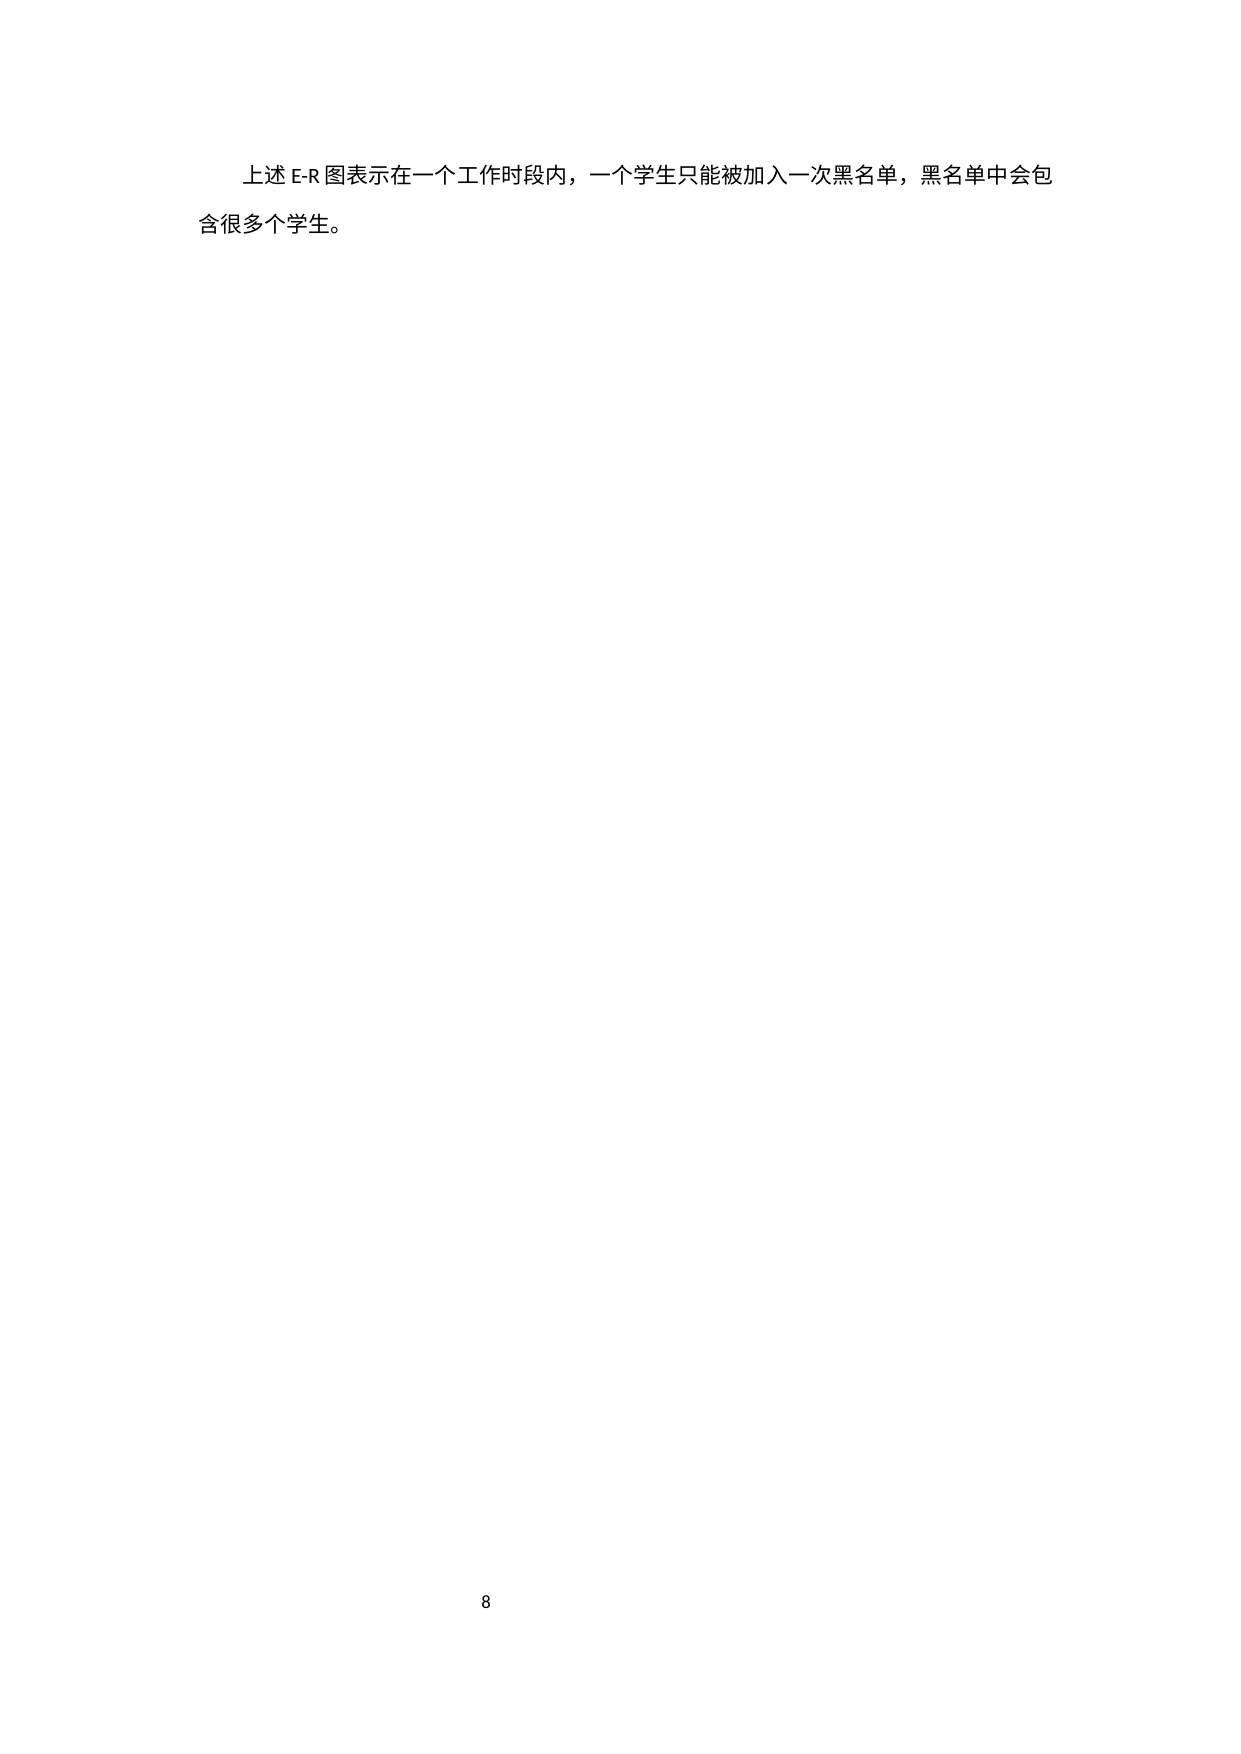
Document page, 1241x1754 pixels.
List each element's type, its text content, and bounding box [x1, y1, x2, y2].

text 上述E-R图表示在一个工作时段内，一个学生只能被加入一次黑名单，黑名单中会包含很多个学生。 [198, 158, 1053, 239]
